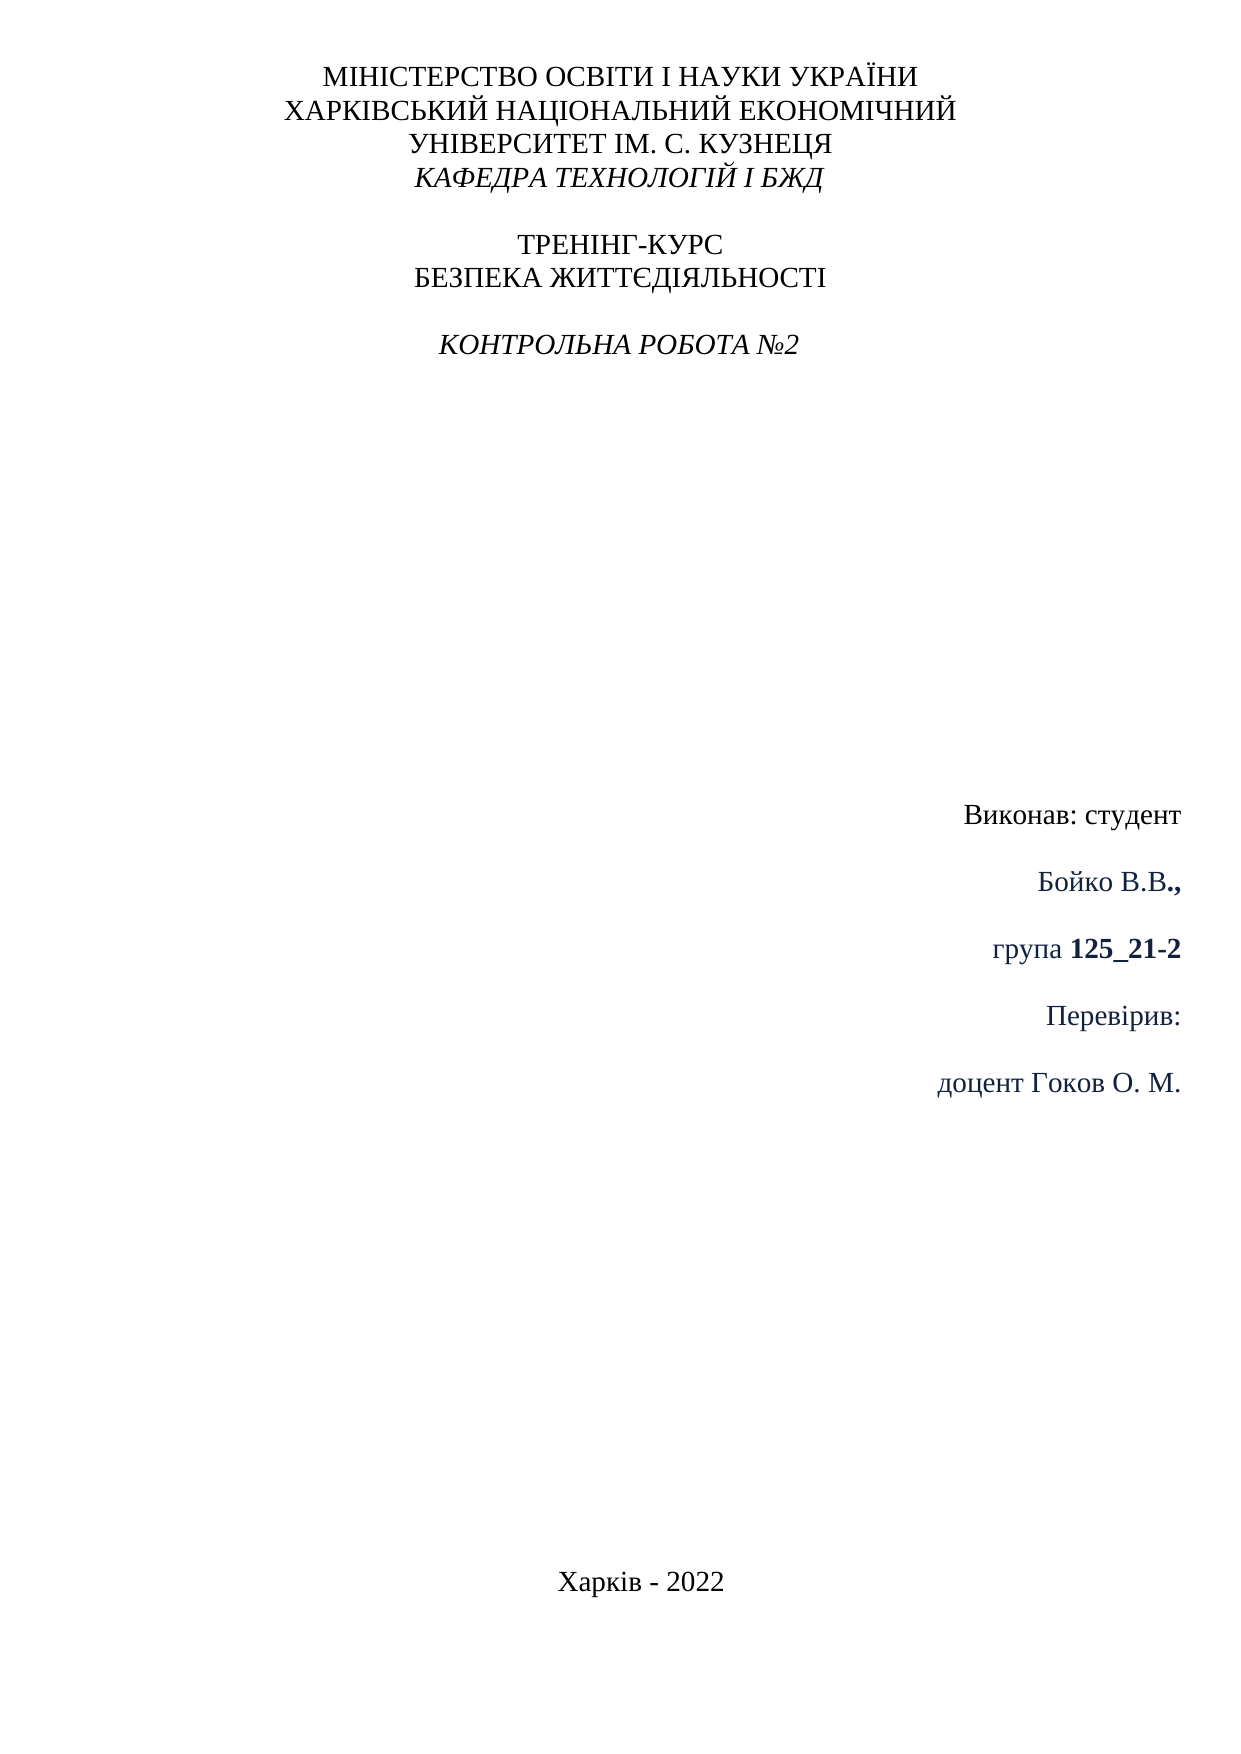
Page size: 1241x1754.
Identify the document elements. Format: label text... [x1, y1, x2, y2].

subtitle харківський національний економічний [59, 93, 1181, 126]
subtitle міністерство освіти і науки УКРАїНи [59, 59, 1181, 93]
text Харків - 2022 [59, 1564, 1181, 1597]
text група 125_21-2 [59, 931, 1181, 965]
subtitle безпека життєдіяльності [59, 260, 1181, 294]
text доцент Гоков О. М. [59, 1065, 1181, 1099]
subtitle контрольна РоБОТА №2 [59, 327, 1181, 361]
text Бойко В.В., [59, 864, 1181, 898]
subtitle ТРенінг-курс [59, 227, 1181, 260]
subtitle УНіВЕРСИТЕТ ім. С. КУЗНЕЦя [59, 126, 1181, 160]
text Перевірив: [59, 998, 1181, 1032]
subtitle КАФЕДРА ТЕХНОЛОГій І БЖД [59, 160, 1181, 193]
text Виконав: студент [59, 797, 1181, 831]
